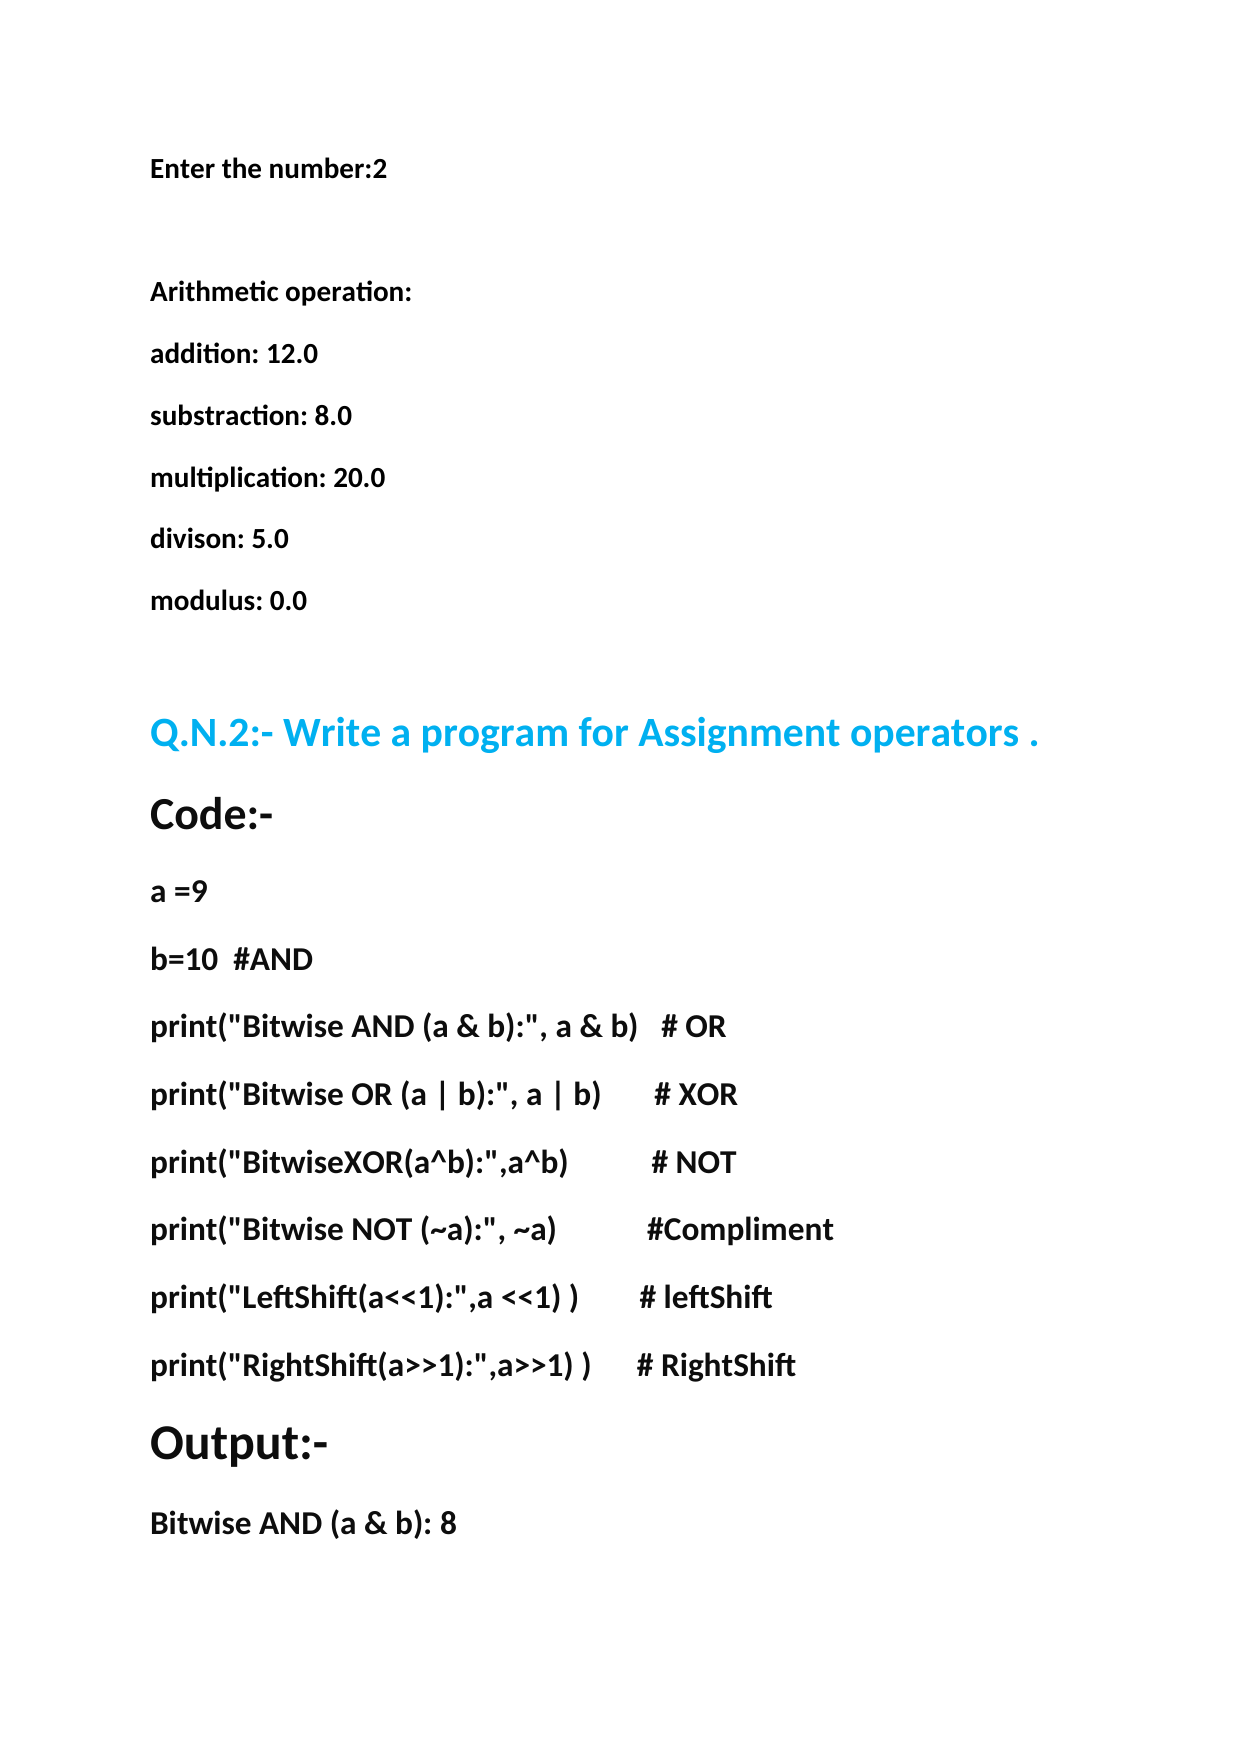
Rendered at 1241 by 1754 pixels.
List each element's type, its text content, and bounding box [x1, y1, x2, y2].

text Q.N.2:- Write a program for Assignment operators . [150, 706, 1090, 757]
text a =9 [150, 870, 1090, 911]
text Bitwise AND (a & b): 8 [150, 1502, 1090, 1543]
text print("BitwiseXOR(a^b):",a^b) # NOT [150, 1141, 1090, 1181]
text Output:- [150, 1411, 1090, 1472]
text Arithmetic operation: [150, 273, 1090, 309]
text divison: 5.0 [150, 521, 1090, 556]
text b=10 #AND [150, 938, 1090, 979]
text print("Bitwise AND (a & b):", a & b) # OR [150, 1006, 1090, 1046]
text modulus: 0.0 [150, 582, 1090, 618]
text multiplication: 20.0 [150, 459, 1090, 494]
text print("RightShift(a>>1):",a>>1) ) # RightShift [150, 1343, 1090, 1384]
text print("Bitwise OR (a | b):", a | b) # XOR [150, 1073, 1090, 1114]
text print("Bitwise NOT (~a):", ~a) #Compliment [150, 1208, 1090, 1249]
text Enter the number:2 [150, 150, 1090, 186]
text addition: 12.0 [150, 335, 1090, 371]
text Code:- [150, 785, 1090, 841]
text print("LeftShift(a<<1):",a <<1) ) # leftShift [150, 1276, 1090, 1317]
text substraction: 8.0 [150, 397, 1090, 433]
